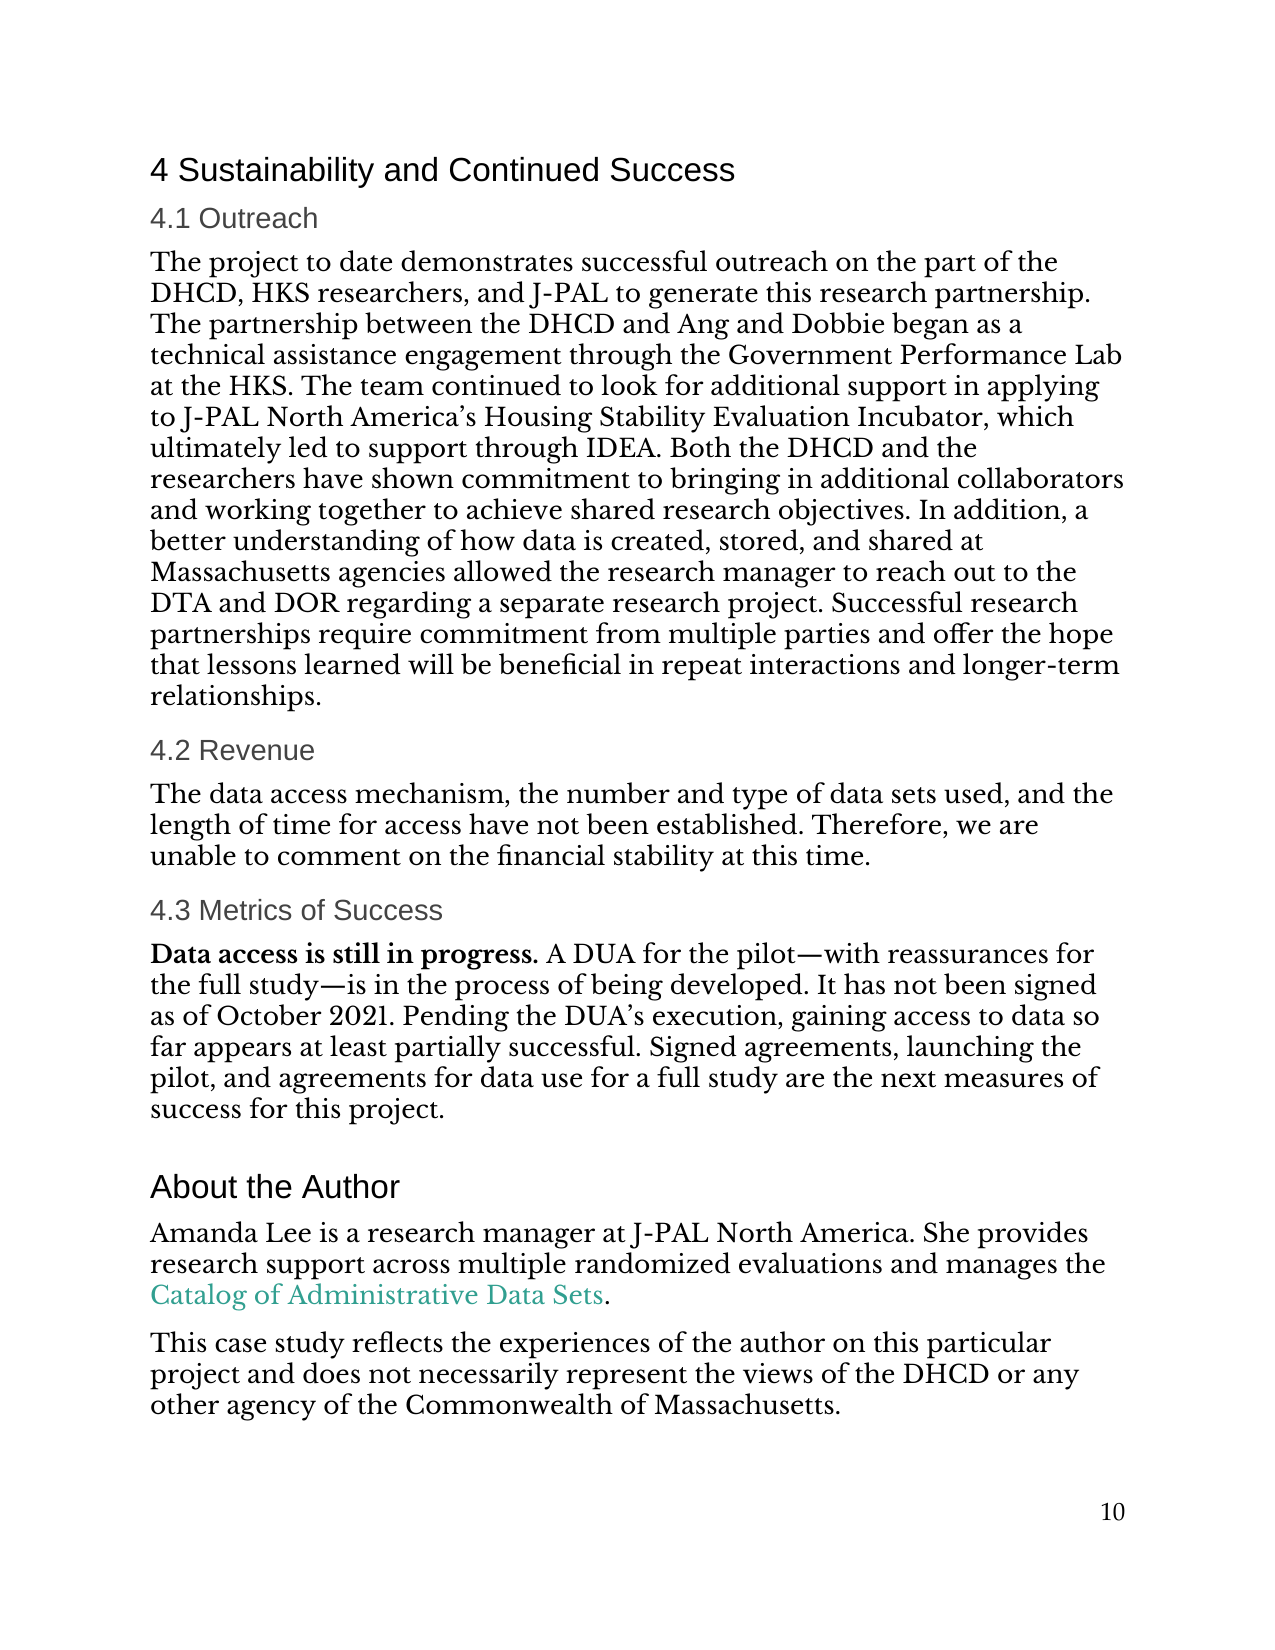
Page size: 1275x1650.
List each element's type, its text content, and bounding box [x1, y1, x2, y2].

text Data access is still in progress. A DUA for the pilot—with reassurances for the full study—is in the process of being developed. It has not been signed as of October 2021. Pending the DUA’s execution, gaining access to data so far appears at least partially successful. Signed agreements, launching the pilot, and agreements for data use for a full study are the next measures of success for this project. [150, 939, 1125, 1126]
subtitle 4.3 Metrics of Success [150, 893, 1125, 927]
subtitle About the Author [150, 1167, 1125, 1206]
text Amanda Lee is a research manager at J-PAL North America. She provides research support across multiple randomized evaluations and manages the Catalog of Administrative Data Sets. [150, 1218, 1125, 1311]
text This case study reflects the experiences of the author on this particular project and does not necessarily represent the views of the DHCD or any other agency of the Commonwealth of Massachusetts. [150, 1328, 1125, 1421]
subtitle 4 Sustainability and Continued Success [150, 150, 1125, 188]
subtitle 4.2 Revenue [150, 733, 1125, 767]
text The project to date demonstrates successful outreach on the part of the DHCD, HKS researchers, and J-PAL to generate this research partnership. The partnership between the DHCD and Ang and Dobbie began as a technical assistance engagement through the Government Performance Lab at the HKS. The team continued to look for additional support in applying to J-PAL North America’s Housing Stability Evaluation Incubator, which ultimately led to support through IDEA. Both the DHCD and the researchers have shown commitment to bringing in additional collaborators and working together to achieve shared research objectives. In addition, a better understanding of how data is created, stored, and shared at Massachusetts agencies allowed the research manager to reach out to the DTA and DOR regarding a separate research project. Successful research partnerships require commitment from multiple parties and offer the hope that lessons learned will be beneficial in repeat interactions and longer-term relationships. [150, 247, 1125, 713]
subtitle 4.1 Outreach [150, 201, 1125, 234]
text The data access mechanism, the number and type of data sets used, and the length of time for access have not been established. Therefore, we are unable to comment on the financial stability at this time. [150, 779, 1125, 873]
